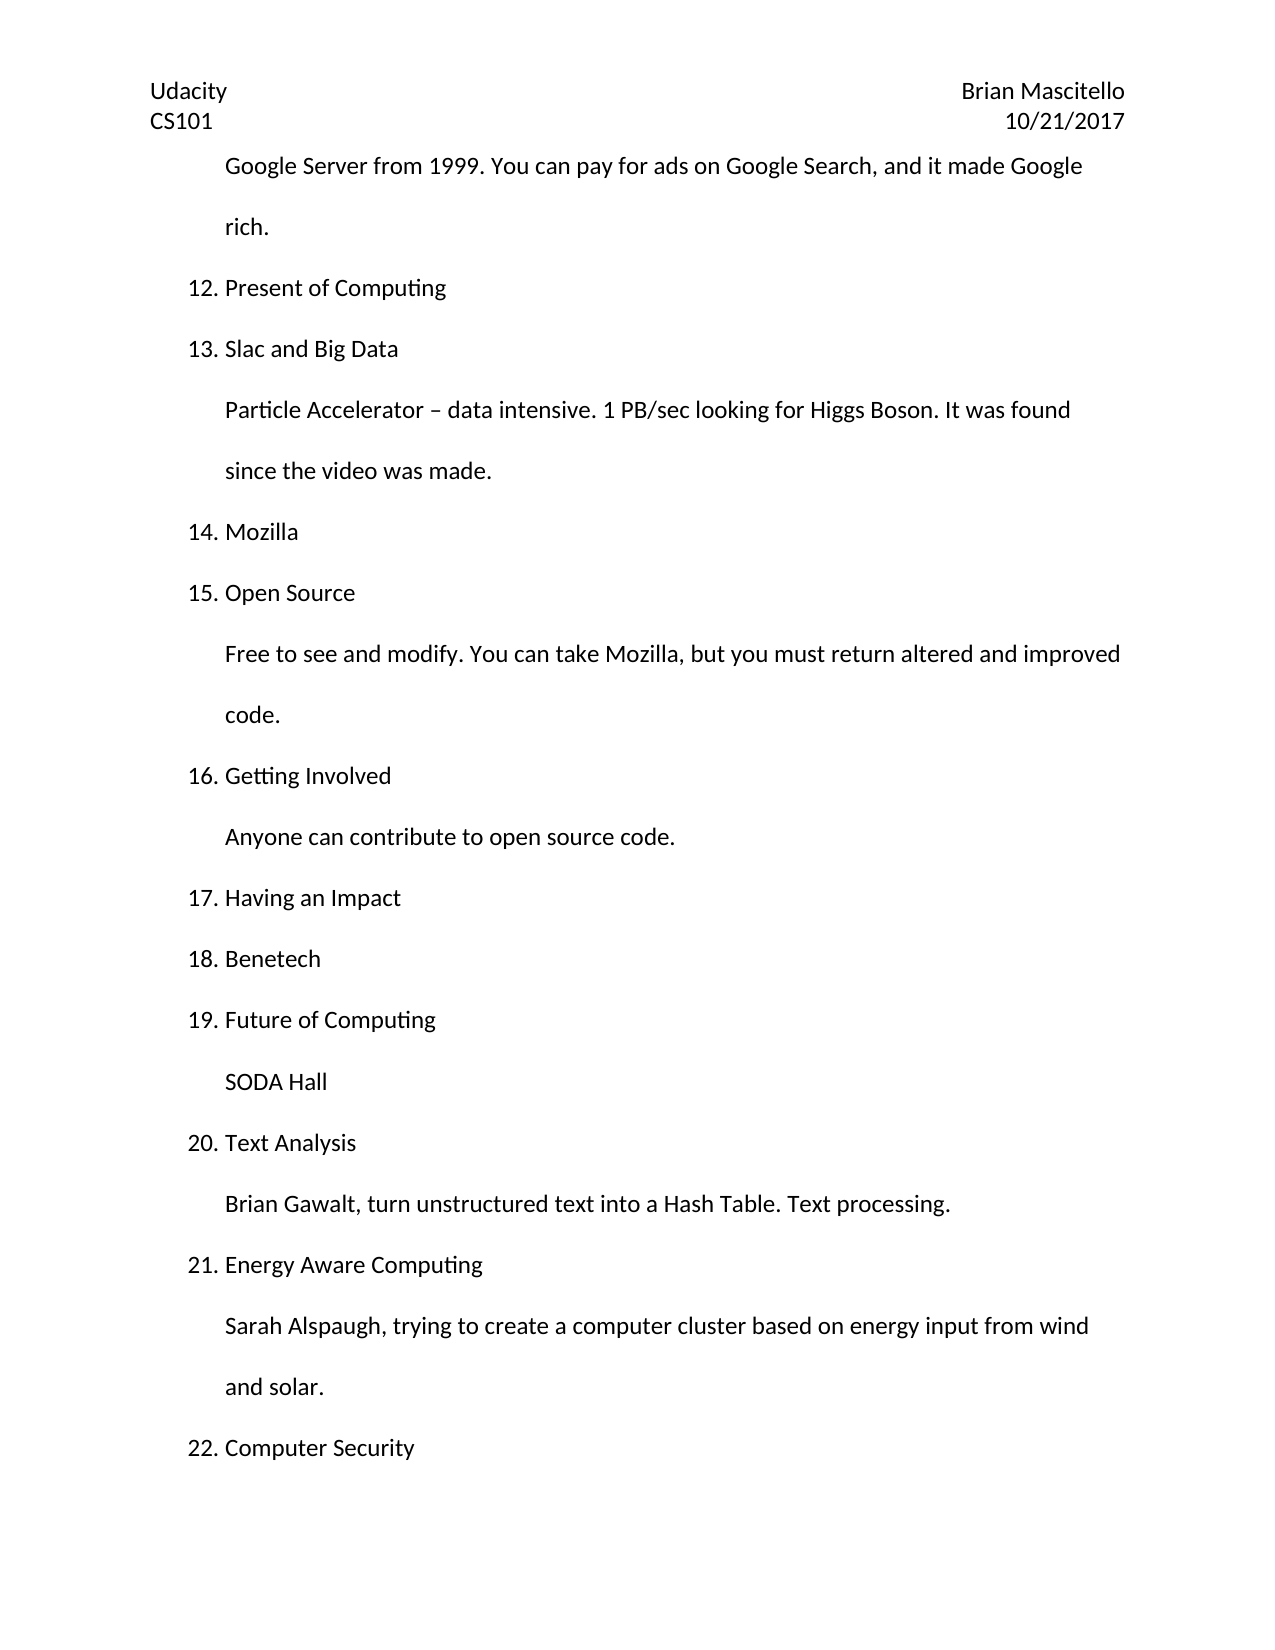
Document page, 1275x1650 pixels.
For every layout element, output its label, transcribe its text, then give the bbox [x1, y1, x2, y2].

list Brian Gawalt, turn unstructured text into a Hash Table. Text processing. [225, 1188, 1125, 1218]
list Having an Impact [187, 882, 1125, 913]
list Computer Security [187, 1432, 1125, 1462]
list Mozilla [187, 516, 1125, 547]
list Sarah Alspaugh, trying to create a computer cluster based on energy input from wind and solar. [225, 1310, 1125, 1401]
list Benetech [187, 943, 1125, 974]
list Slac and Big Data [187, 333, 1125, 364]
list Present of Computing [187, 272, 1125, 303]
list Open Source [187, 577, 1125, 608]
list Free to see and modify. You can take Mozilla, but you must return altered and improved code. [225, 638, 1125, 730]
list Google Server from 1999. You can pay for ads on Google Search, and it made Google rich. [225, 150, 1125, 242]
list Text Analysis [187, 1127, 1125, 1157]
list Getting Involved [187, 760, 1125, 791]
list Future of Computing [187, 1004, 1125, 1035]
list Particle Accelerator – data intensive. 1 PB/sec looking for Higgs Boson. It was found since the video was made. [225, 394, 1125, 486]
list Anyone can contribute to open source code. [225, 821, 1125, 852]
list Energy Aware Computing [187, 1249, 1125, 1279]
list SODA Hall [225, 1066, 1125, 1096]
